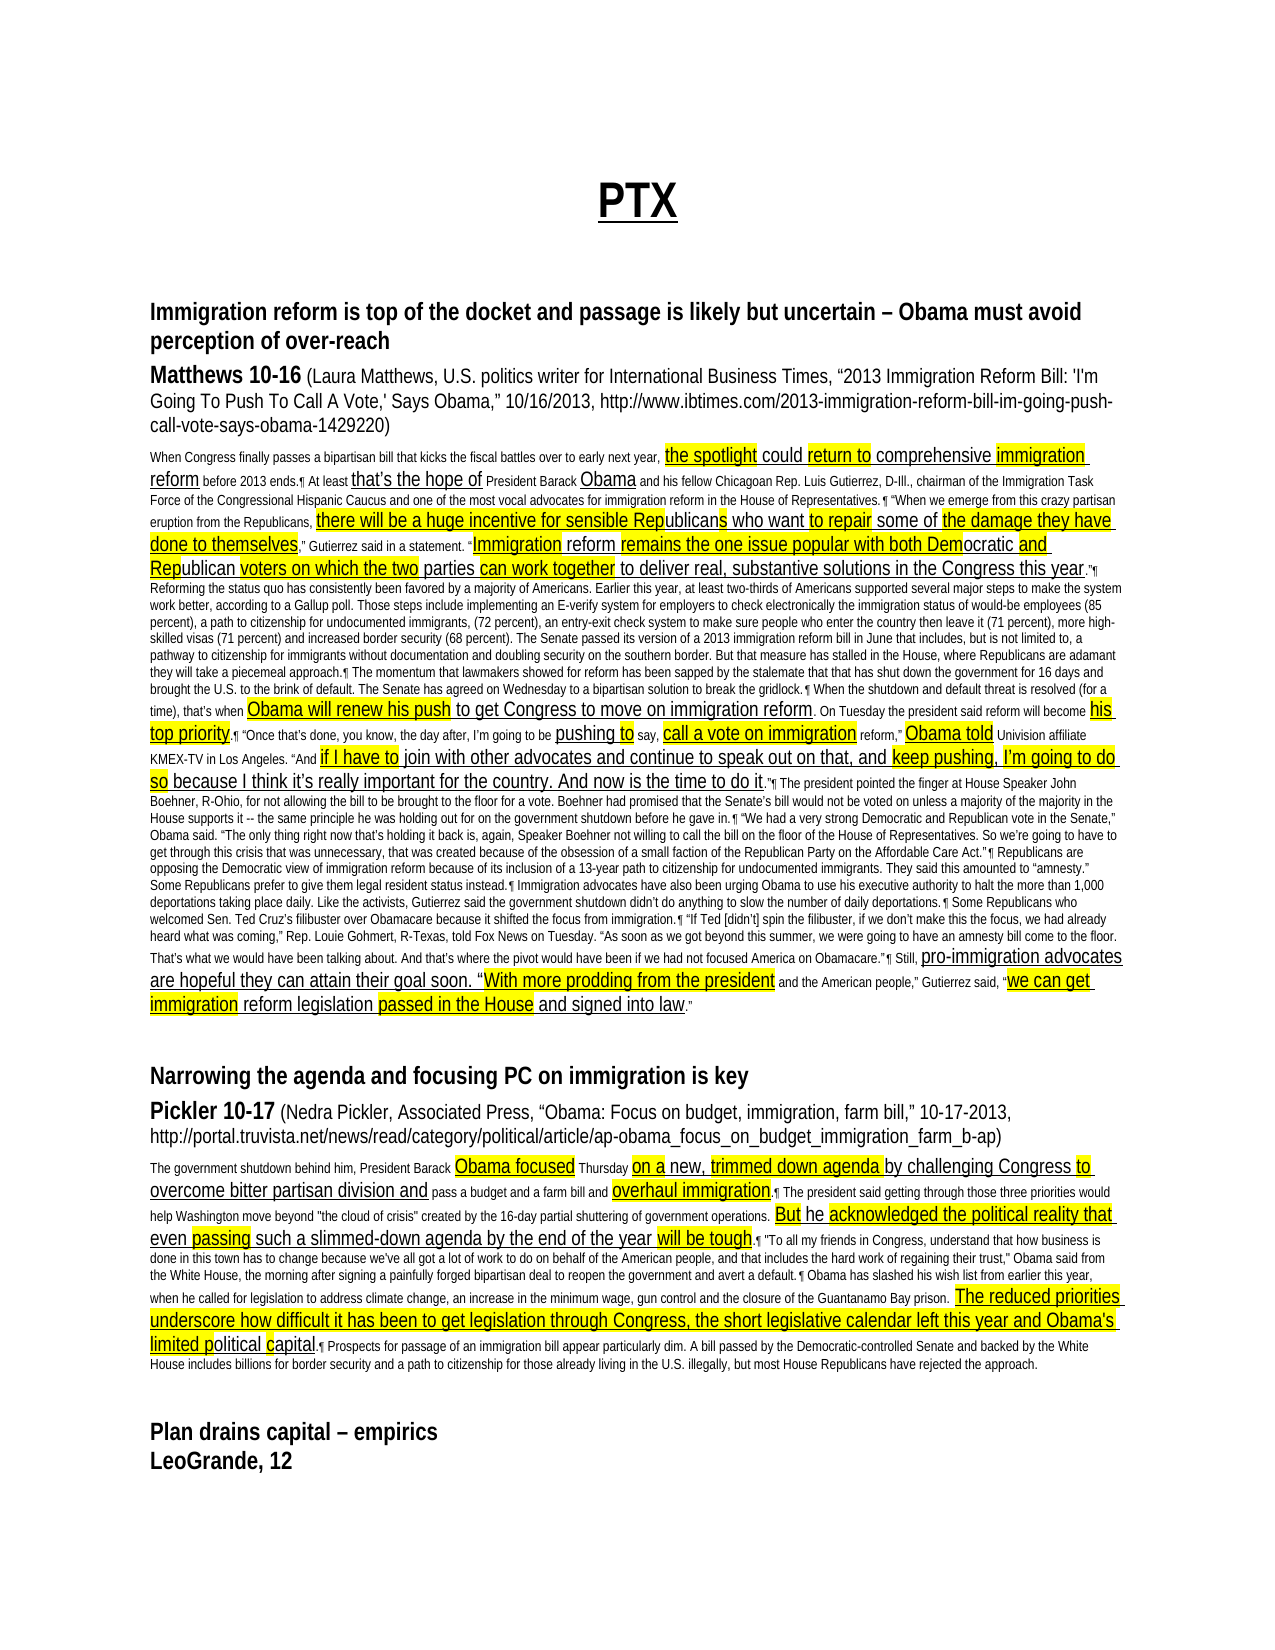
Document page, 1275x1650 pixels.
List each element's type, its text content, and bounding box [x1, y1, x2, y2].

subtitle Narrowing the agenda and focusing PC on immigration is key [150, 1061, 1125, 1089]
subtitle Plan drains capital – empirics [150, 1417, 1125, 1446]
text LeoGrande, 12 [150, 1446, 1125, 1474]
text Matthews 10-16 (Laura Matthews, U.S. politics writer for International Business Times, “2013 Immigration Reform Bill: 'I'm Going To Push To Call A Vote,' Says Obama,” 10/16/2013, http://www.ibtimes.com/2013-immigration-reform-bill-im-going-push-call-vote-says-obama-1429220) [150, 361, 1125, 437]
text When Congress finally passes a bipartisan bill that kicks the fiscal battles over to early next year, the spotlight could return to comprehensive immigration reform before 2013 ends.¶ At least that’s the hope of President Barack Obama and his fellow Chicagoan Rep. Luis Gutierrez, D-Ill., chairman of the Immigration Task Force of the Congressional Hispanic Caucus and one of the most vocal advocates for immigration reform in the House of Representatives.¶ “When we emerge from this crazy partisan eruption from the Republicans, there will be a huge incentive for sensible Republicans who want to repair some of the damage they have done to themselves,” Gutierrez said in a statement. “Immigration reform remains the one issue popular with both Democratic and Republican voters on which the two parties can work together to deliver real, substantive solutions in the Congress this year.”¶ Reforming the status quo has consistently been favored by a majority of Americans. Earlier this year, at least two-thirds of Americans supported several major steps to make the system work better, according to a Gallup poll. Those steps include implementing an E-verify system for employers to check electronically the immigration status of would-be employees (85 percent), a path to citizenship for undocumented immigrants, (72 percent), an entry-exit check system to make sure people who enter the country then leave it (71 percent), more high-skilled visas (71 percent) and increased border security (68 percent). The Senate passed its version of a 2013 immigration reform bill in June that includes, but is not limited to, a pathway to citizenship for immigrants without documentation and doubling security on the southern border. But that measure has stalled in the House, where Republicans are adamant they will take a piecemeal approach.¶ The momentum that lawmakers showed for reform has been sapped by the stalemate that that has shut down the government for 16 days and brought the U.S. to the brink of default. The Senate has agreed on Wednesday to a bipartisan solution to break the gridlock.¶ When the shutdown and default threat is resolved (for a time), that’s when Obama will renew his push to get Congress to move on immigration reform. On Tuesday the president said reform will become his top priority.¶ “Once that’s done, you know, the day after, I’m going to be pushing to say, call a vote on immigration reform,” Obama told Univision affiliate KMEX-TV in Los Angeles. “And if I have to join with other advocates and continue to speak out on that, and keep pushing, I’m going to do so because I think it’s really important for the country. And now is the time to do it.”¶ The president pointed the finger at House Speaker John Boehner, R-Ohio, for not allowing the bill to be brought to the floor for a vote. Boehner had promised that the Senate’s bill would not be voted on unless a majority of the majority in the House supports it -- the same principle he was holding out for on the government shutdown before he gave in.¶ “We had a very strong Democratic and Republican vote in the Senate,” Obama said. “The only thing right now that’s holding it back is, again, Speaker Boehner not willing to call the bill on the floor of the House of Representatives. So we’re going to have to get through this crisis that was unnecessary, that was created because of the obsession of a small faction of the Republican Party on the Affordable Care Act.”¶ Republicans are opposing the Democratic view of immigration reform because of its inclusion of a 13-year path to citizenship for undocumented immigrants. They said this amounted to “amnesty.” Some Republicans prefer to give them legal resident status instead.¶ Immigration advocates have also been urging Obama to use his executive authority to halt the more than 1,000 deportations taking place daily. Like the activists, Gutierrez said the government shutdown didn’t do anything to slow the number of daily deportations.¶ Some Republicans who welcomed Sen. Ted Cruz’s filibuster over Obamacare because it shifted the focus from immigration.¶ “If Ted [didn’t] spin the filibuster, if we don’t make this the focus, we had already heard what was coming,” Rep. Louie Gohmert, R-Texas, told Fox News on Tuesday. “As soon as we got beyond this summer, we were going to have an amnesty bill come to the floor. That’s what we would have been talking about. And that’s where the pivot would have been if we had not focused America on Obamacare.”¶ Still, pro-immigration advocates are hopeful they can attain their goal soon. “With more prodding from the president and the American people,” Gutierrez said, “we can get immigration reform legislation passed in the House and signed into law.” [150, 443, 1125, 1016]
text Pickler 10-17 (Nedra Pickler, Associated Press, “Obama: Focus on budget, immigration, farm bill,” 10-17-2013, http://portal.truvista.net/news/read/category/political/article/ap-obama_focus_on_budget_immigration_farm_b-ap) [150, 1096, 1125, 1148]
subtitle Immigration reform is top of the docket and passage is likely but uncertain – Obama must avoid perception of over-reach [150, 297, 1125, 354]
text The government shutdown behind him, President Barack Obama focused Thursday on a new, trimmed down agenda by challenging Congress to overcome bitter partisan division and pass a budget and a farm bill and overhaul immigration.¶ The president said getting through those three priorities would help Washington move beyond "the cloud of crisis" created by the 16-day partial shuttering of government operations. But he acknowledged the political reality that even passing such a slimmed-down agenda by the end of the year will be tough.¶ "To all my friends in Congress, understand that how business is done in this town has to change because we've all got a lot of work to do on behalf of the American people, and that includes the hard work of regaining their trust," Obama said from the White House, the morning after signing a painfully forged bipartisan deal to reopen the government and avert a default.¶ Obama has slashed his wish list from earlier this year, when he called for legislation to address climate change, an increase in the minimum wage, gun control and the closure of the Guantanamo Bay prison. The reduced priorities underscore how difficult it has been to get legislation through Congress, the short legislative calendar left this year and Obama's limited political capital.¶ Prospects for passage of an immigration bill appear particularly dim. A bill passed by the Democratic-controlled Senate and backed by the White House includes billions for border security and a path to citizenship for those already living in the U.S. illegally, but most House Republicans have rejected the approach. [150, 1154, 1125, 1308]
subtitle PTX [150, 171, 1125, 228]
